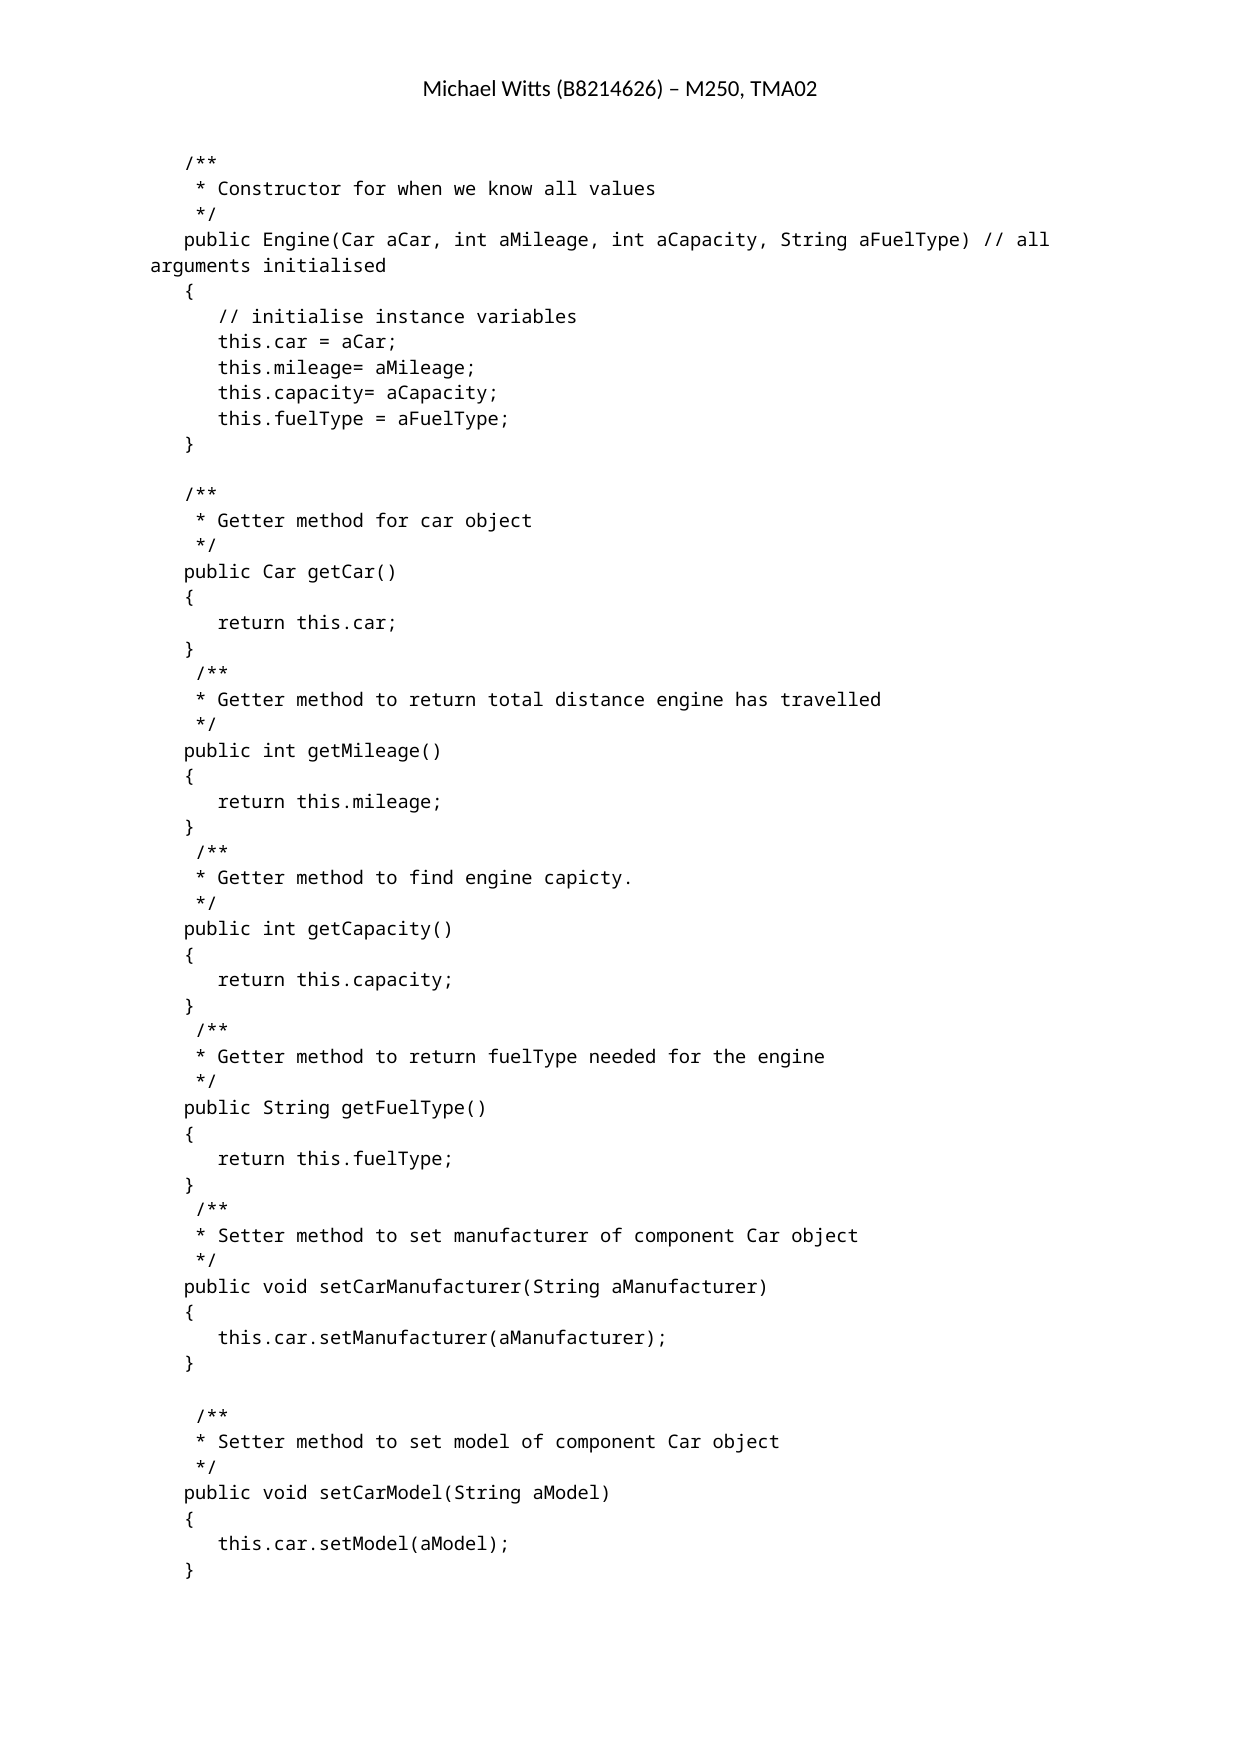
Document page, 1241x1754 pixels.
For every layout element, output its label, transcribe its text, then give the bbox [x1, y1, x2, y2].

text // initialise instance variables [150, 303, 1090, 329]
text */ [150, 1069, 1090, 1094]
text return this.car; [150, 609, 1090, 635]
text { [150, 278, 1090, 303]
text */ [150, 1247, 1090, 1273]
text this.mileage= aMileage; [150, 354, 1090, 380]
text } [150, 1556, 1090, 1582]
text */ [150, 711, 1090, 737]
text * Getter method to find engine capicty. [150, 864, 1090, 890]
text public Car getCar() [150, 558, 1090, 584]
text { [150, 1505, 1090, 1531]
text public void setCarManufacturer(String aManufacturer) [150, 1273, 1090, 1298]
text public Engine(Car aCar, int aMileage, int aCapacity, String aFuelType) // all arguments initialised [150, 227, 1090, 278]
text public int getCapacity() [150, 916, 1090, 941]
text this.fuelType = aFuelType; [150, 405, 1090, 431]
text { [150, 1298, 1090, 1324]
text * Setter method to set model of component Car object [150, 1428, 1090, 1454]
text } [150, 1349, 1090, 1375]
text /** [150, 1018, 1090, 1043]
text } [150, 1171, 1090, 1196]
text */ [150, 201, 1090, 227]
text /** [150, 150, 1090, 176]
text } [150, 431, 1090, 456]
text */ [150, 1454, 1090, 1479]
text this.capacity= aCapacity; [150, 380, 1090, 405]
text { [150, 762, 1090, 788]
text } [150, 992, 1090, 1018]
text return this.mileage; [150, 788, 1090, 813]
text * Getter method to return total distance engine has travelled [150, 686, 1090, 711]
text } [150, 635, 1090, 660]
text /** [150, 482, 1090, 507]
text { [150, 584, 1090, 609]
text this.car.setModel(aModel); [150, 1531, 1090, 1556]
text } [150, 813, 1090, 839]
text * Constructor for when we know all values [150, 176, 1090, 201]
text { [150, 1120, 1090, 1145]
text public int getMileage() [150, 737, 1090, 762]
text this.car.setManufacturer(aManufacturer); [150, 1324, 1090, 1349]
text public String getFuelType() [150, 1094, 1090, 1120]
text * Setter method to set manufacturer of component Car object [150, 1222, 1090, 1247]
text return this.fuelType; [150, 1145, 1090, 1171]
text /** [150, 1196, 1090, 1222]
text * Getter method for car object [150, 507, 1090, 533]
text */ [150, 890, 1090, 916]
text return this.capacity; [150, 967, 1090, 992]
text * Getter method to return fuelType needed for the engine [150, 1043, 1090, 1069]
text this.car = aCar; [150, 329, 1090, 354]
text /** [150, 1403, 1090, 1428]
text /** [150, 660, 1090, 686]
text /** [150, 839, 1090, 864]
text { [150, 941, 1090, 967]
text */ [150, 533, 1090, 558]
text public void setCarModel(String aModel) [150, 1479, 1090, 1505]
